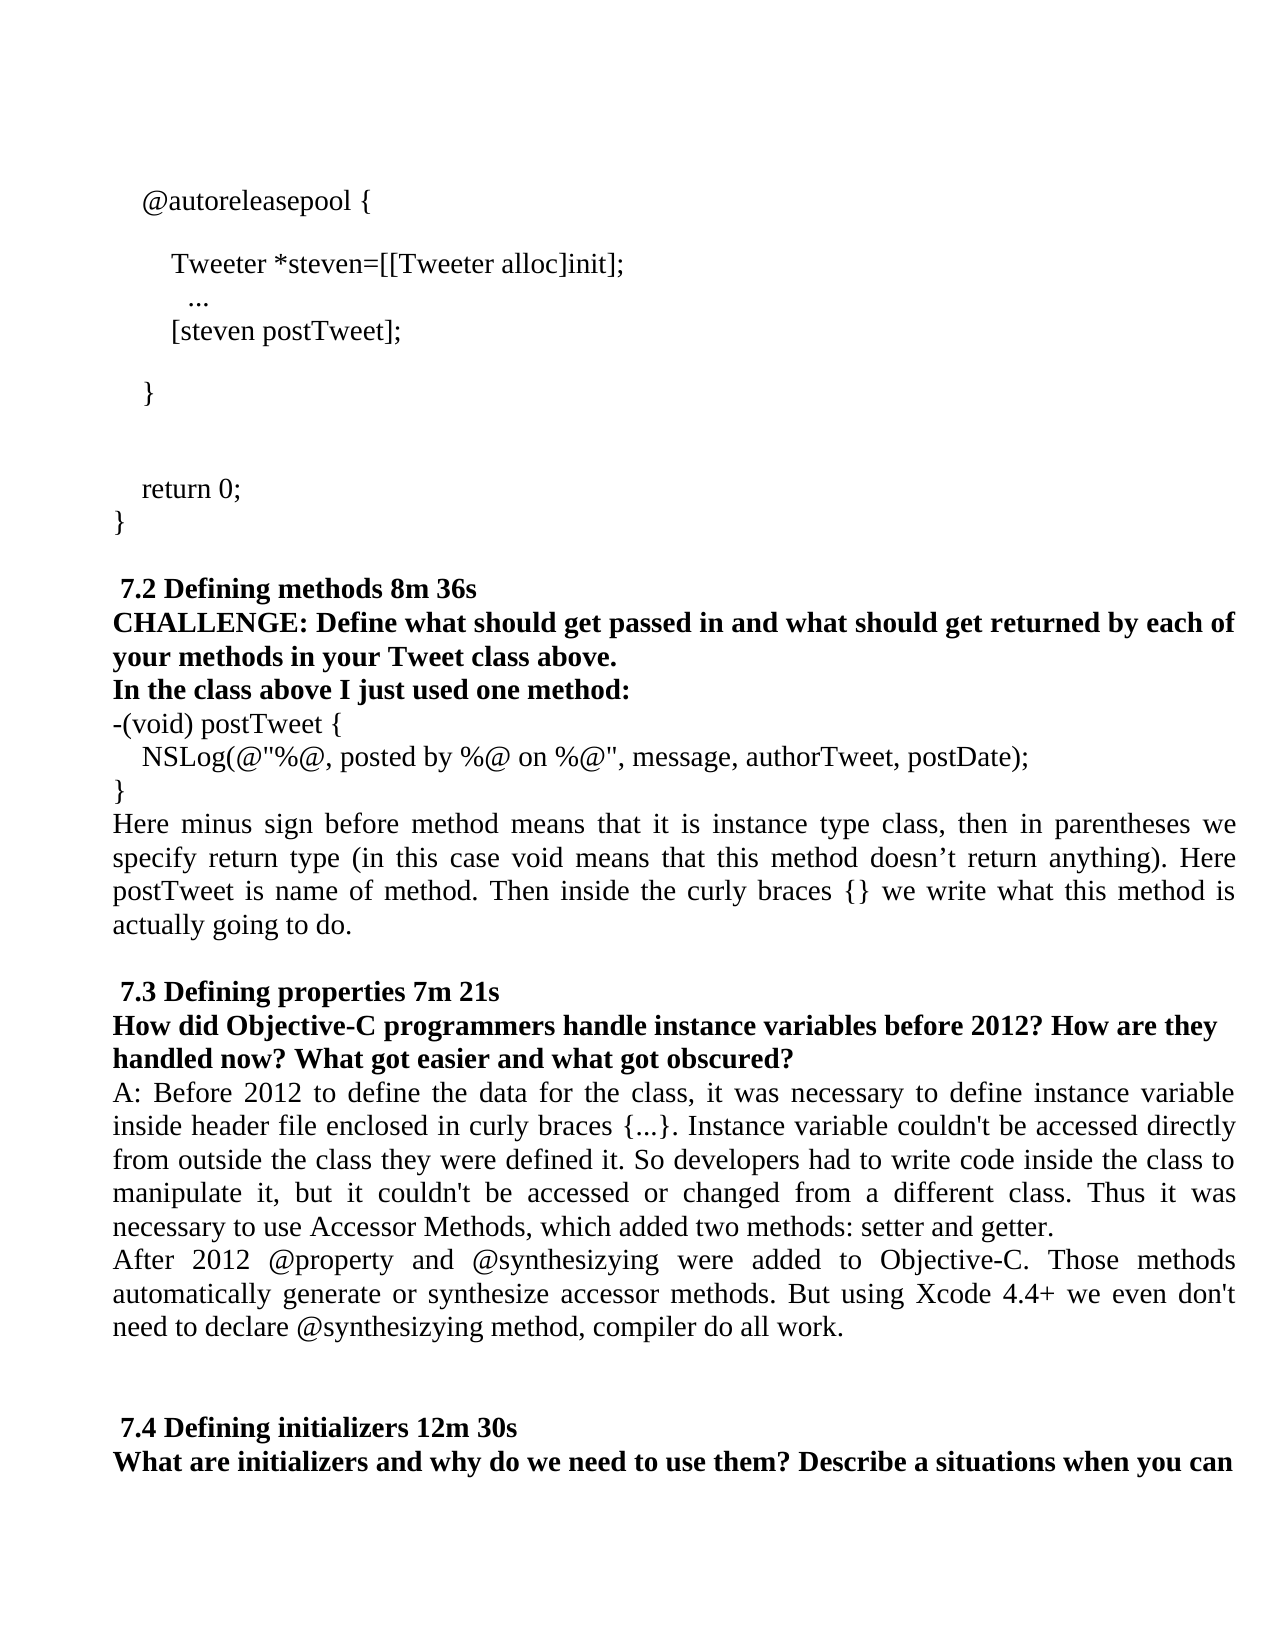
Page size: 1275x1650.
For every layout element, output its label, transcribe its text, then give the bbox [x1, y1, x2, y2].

text handled now? What got easier and what got obscured? [112, 1041, 1237, 1075]
text Tweeter *steven=[[Tweeter alloc]init]; [112, 246, 1237, 279]
text 7.4 Defining initializers 12m 30s [112, 1410, 1237, 1444]
text Here minus sign before method means that it is instance type class, then in parentheses we specify return type (in this case void means that this method doesn’t return anything). Here postTweet is name of method. Then inside the curly braces {} we write what this method is actually going to do. [112, 806, 1237, 941]
text } [112, 504, 1237, 538]
text NSLog(@"%@, posted by %@ on %@", message, authorTweet, postDate); [112, 739, 1237, 773]
text CHALLENGE: Define what should get passed in and what should get returned by each of your methods in your Tweet class above. [112, 605, 1237, 672]
text @autoreleasepool { [112, 183, 1237, 217]
text } [112, 375, 1237, 409]
text 7.2 Defining methods 8m 36s [112, 572, 1237, 605]
text } [112, 773, 1237, 806]
text After 2012 @property and @synthesizying were added to Objective-C. Those methods automatically generate or synthesize accessor methods. But using Xcode 4.4+ we even don't need to declare @synthesizying method, compiler do all work. [112, 1242, 1237, 1343]
text What are initializers and why do we need to use them? Describe a situations when you can [112, 1444, 1237, 1477]
text How did Objective-C programmers handle instance variables before 2012? How are they [112, 1008, 1237, 1041]
text -(void) postTweet { [112, 706, 1237, 739]
text 7.3 Defining properties 7m 21s [112, 974, 1237, 1008]
text In the class above I just used one method: [112, 672, 1237, 706]
text return 0; [112, 471, 1237, 504]
text ... [112, 279, 1237, 313]
text [steven postTweet]; [112, 313, 1237, 346]
text A: Before 2012 to define the data for the class, it was necessary to define instance variable inside header file enclosed in curly braces {...}. Instance variable couldn't be accessed directly from outside the class they were defined it. So developers had to write code inside the class to manipulate it, but it couldn't be accessed or changed from a different class. Thus it was necessary to use Accessor Methods, which added two methods: setter and getter. [112, 1075, 1237, 1242]
